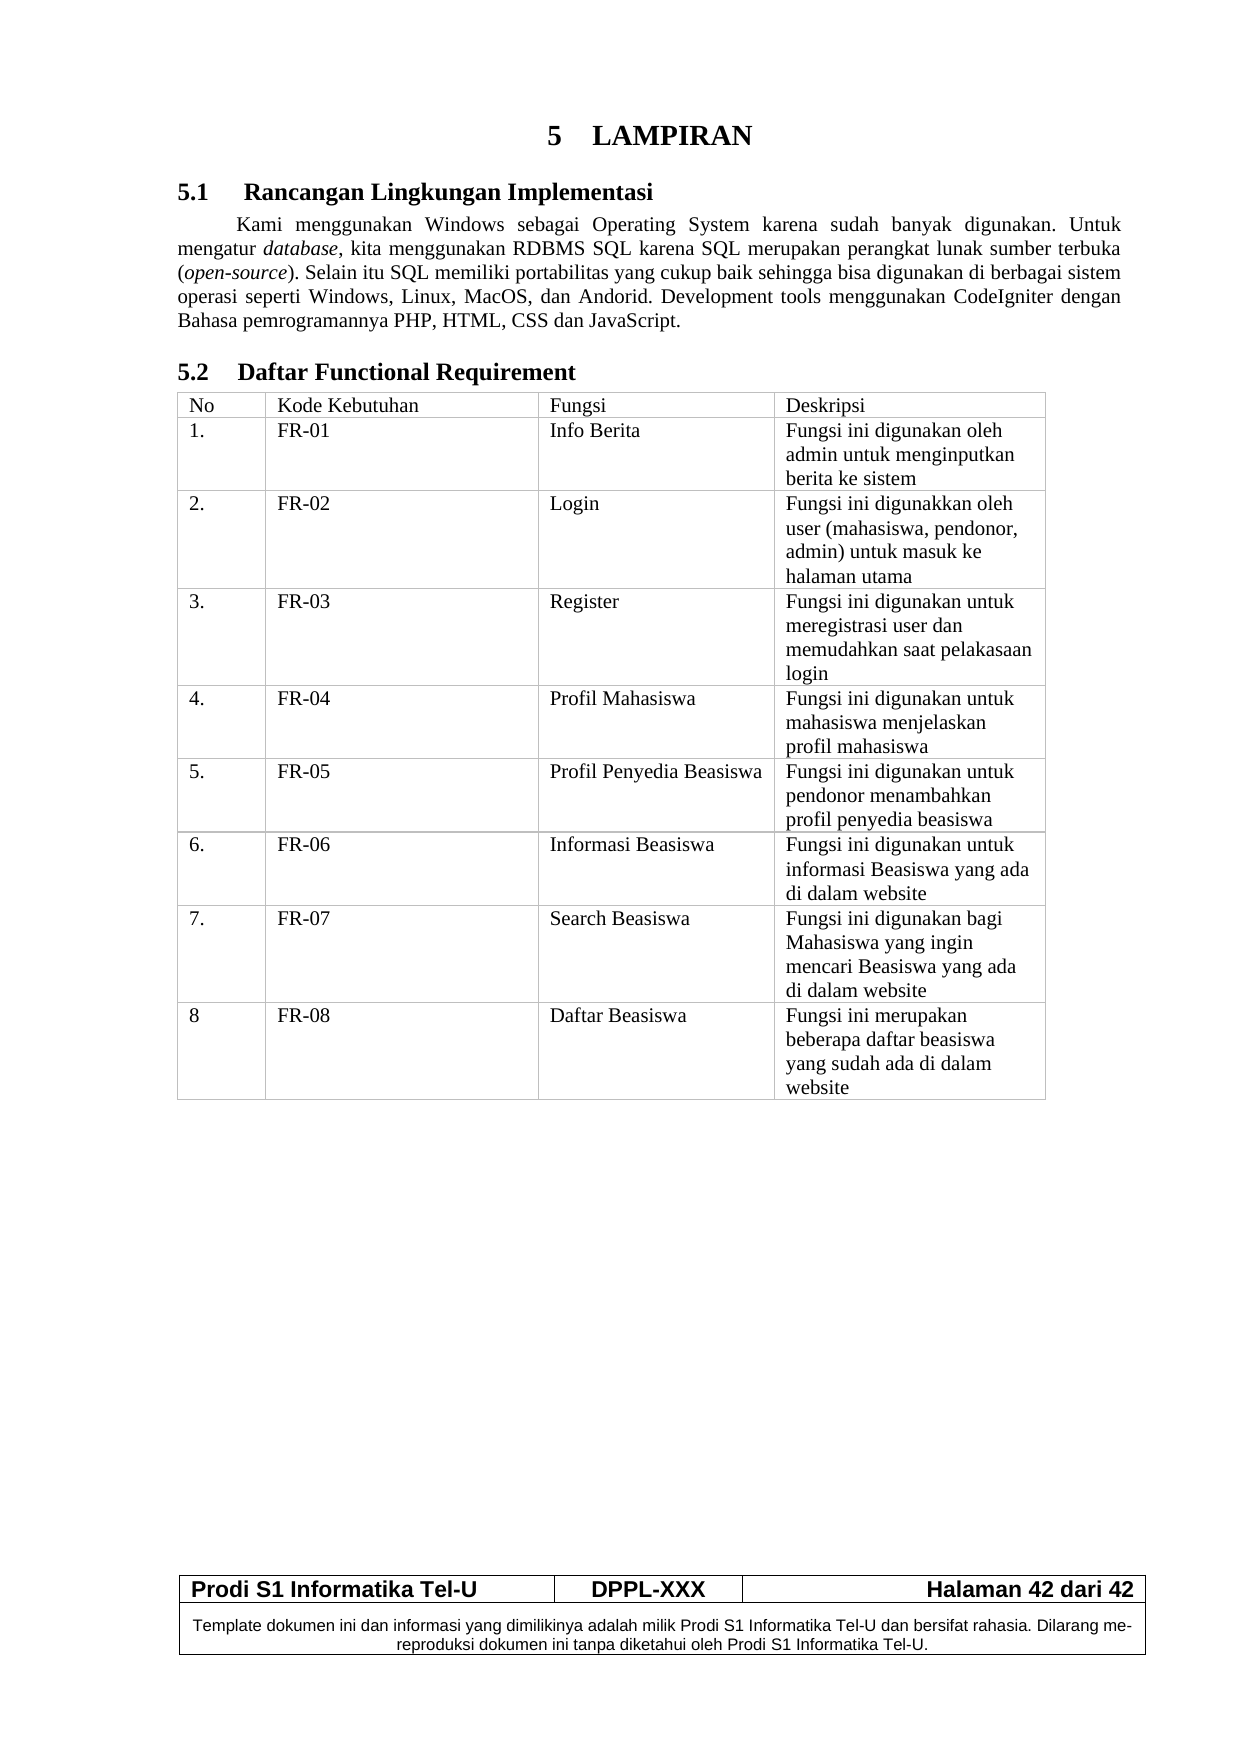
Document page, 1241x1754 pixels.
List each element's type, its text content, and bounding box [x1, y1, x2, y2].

table_cell Fungsi ini merupakan beberapa daftar beasiswa yang sudah ada di dalam website [775, 1003, 1045, 1099]
table_cell Search Beasiswa [539, 906, 774, 1002]
table_cell 3. [178, 589, 265, 685]
table_cell FR-07 [266, 906, 538, 1002]
table_cell FR-05 [266, 759, 538, 831]
table_cell Fungsi ini digunakan untuk pendonor menambahkan profil penyedia beasiswa [775, 759, 1045, 831]
table_cell FR-01 [266, 418, 538, 490]
subtitle Daftar Functional Requirement [177, 357, 1122, 386]
table_header Fungsi [539, 393, 774, 417]
table_cell Fungsi ini digunakan untuk informasi Beasiswa yang ada di dalam website [775, 833, 1045, 904]
table_cell 6. [178, 833, 265, 904]
table_cell 2. [178, 491, 265, 588]
table_cell 5. [178, 759, 265, 831]
table_cell Fungsi ini digunakan untuk mahasiswa menjelaskan profil mahasiswa [775, 686, 1045, 758]
table_cell 1. [178, 418, 265, 490]
table_cell Profil Mahasiswa [539, 686, 774, 758]
table_cell 4. [178, 686, 265, 758]
table_cell FR-06 [266, 833, 538, 904]
table_cell Login [539, 491, 774, 588]
table_cell Profil Penyedia Beasiswa [539, 759, 774, 831]
text Kami menggunakan Windows sebagai Operating System karena sudah banyak digunakan. Untuk mengatur database, kita menggunakan RDBMS SQL karena SQL merupakan perangkat lunak sumber terbuka (open-source). Selain itu SQL memiliki portabilitas yang cukup baik sehingga bisa digunakan di berbagai sistem operasi seperti Windows, Linux, MacOS, dan Andorid. Development tools menggunakan CodeIgniter dengan Bahasa pemrogramannya PHP, HTML, CSS dan JavaScript. [177, 212, 1122, 332]
table_cell Register [539, 589, 774, 685]
table_cell Fungsi ini digunakan oleh admin untuk menginputkan berita ke sistem [775, 418, 1045, 490]
table_cell FR-08 [266, 1003, 538, 1099]
table_cell FR-03 [266, 589, 538, 685]
table_cell FR-04 [266, 686, 538, 758]
table_header Deskripsi [775, 393, 1045, 417]
subtitle LAMPIRAN [177, 118, 1122, 152]
table_cell 7. [178, 906, 265, 1002]
table_cell FR-02 [266, 491, 538, 588]
table_cell Fungsi ini digunakan bagi Mahasiswa yang ingin mencari Beasiswa yang ada di dalam website [775, 906, 1045, 1002]
table_cell Fungsi ini digunakan untuk meregistrasi user dan memudahkan saat pelakasaan login [775, 589, 1045, 685]
table_cell 8 [178, 1003, 265, 1099]
table_cell Fungsi ini digunakkan oleh user (mahasiswa, pendonor, admin) untuk masuk ke halaman utama [775, 491, 1045, 588]
table_cell Daftar Beasiswa [539, 1003, 774, 1099]
table_header Kode Kebutuhan [266, 393, 538, 417]
table_cell Info Berita [539, 418, 774, 490]
table_header No [178, 393, 265, 417]
table_cell Informasi Beasiswa [539, 833, 774, 904]
subtitle Rancangan Lingkungan Implementasi [177, 177, 1122, 205]
